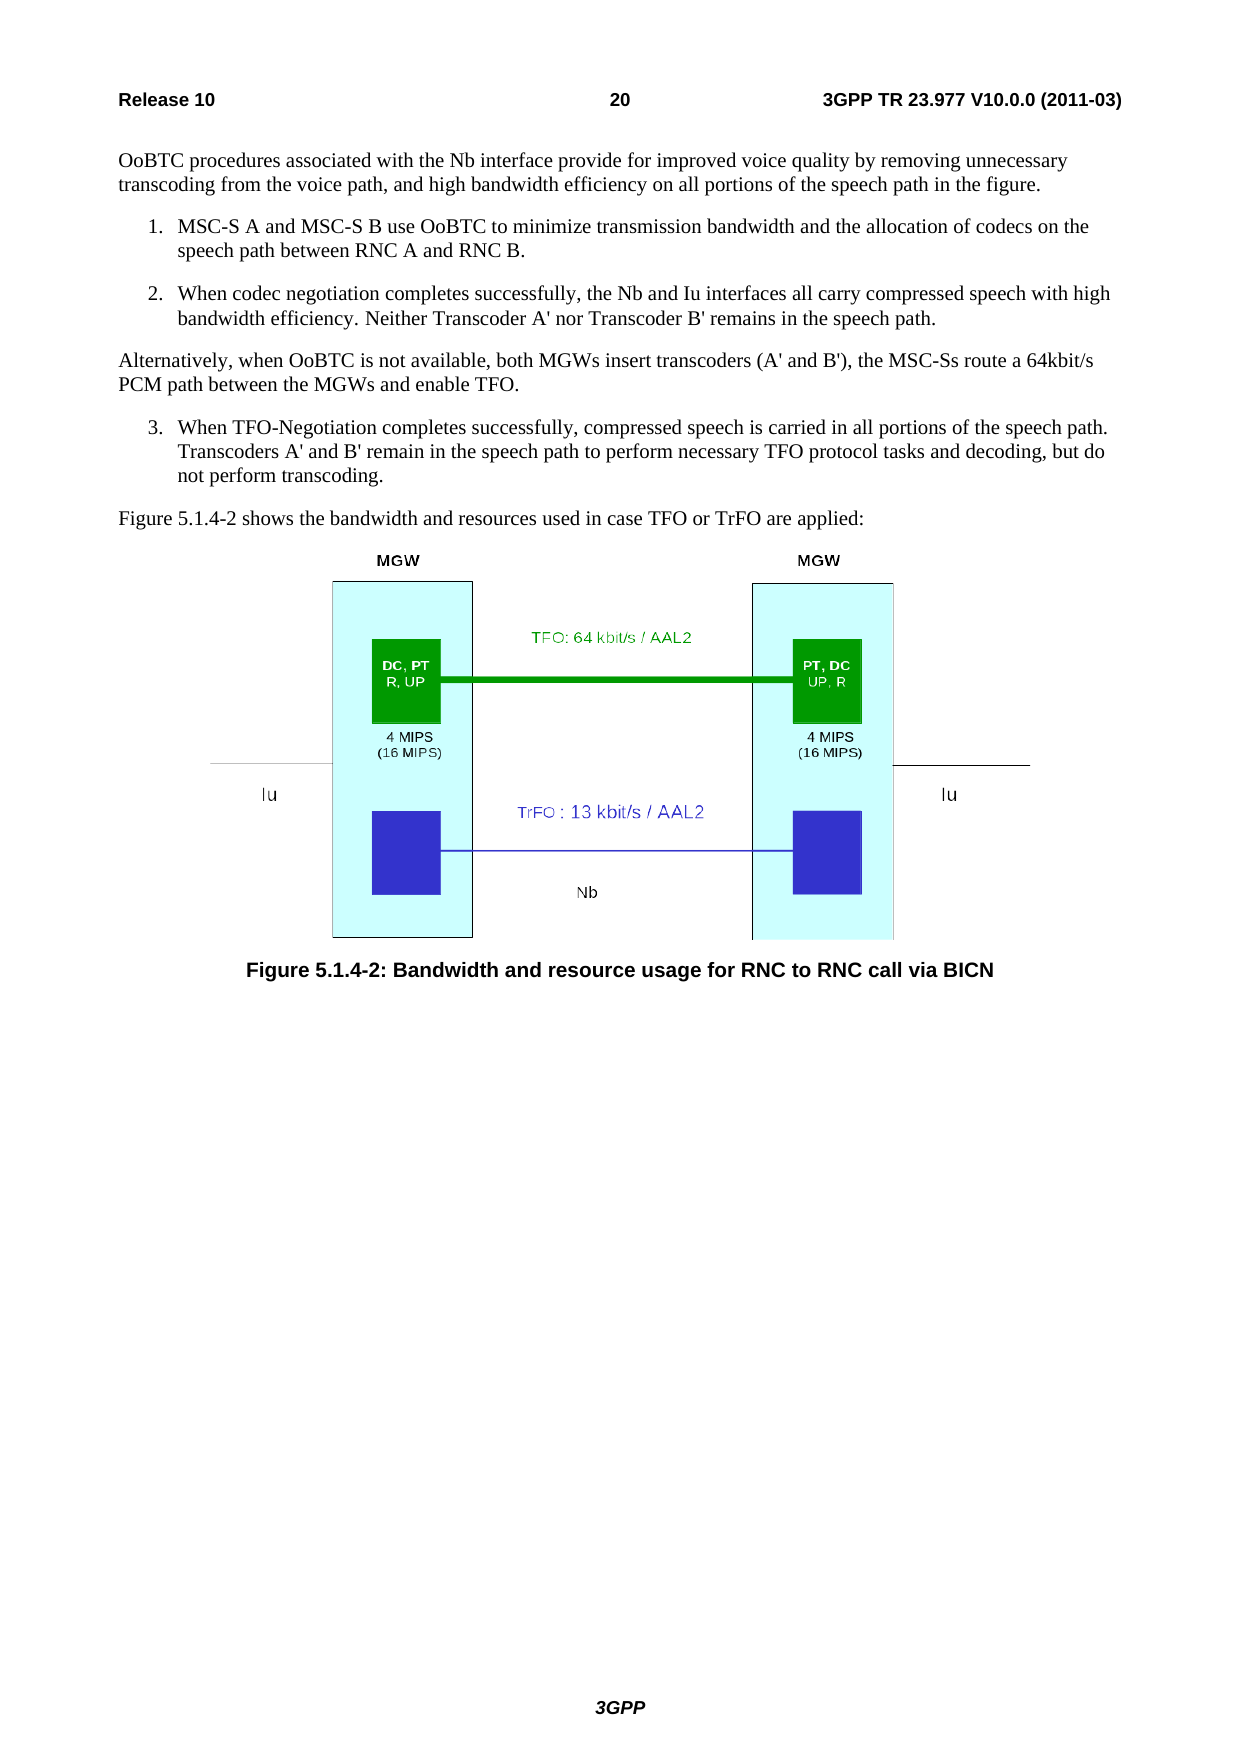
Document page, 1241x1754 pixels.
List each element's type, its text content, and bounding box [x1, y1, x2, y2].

text Figure 5.1.4-2 shows the bandwidth and resources used in case TFO or TrFO are applied: [118, 506, 1122, 530]
text OoBTC procedures associated with the Nb interface provide for improved voice quality by removing unnecessary transcoding from the voice path, and high bandwidth efficiency on all portions of the speech path in the figure. [118, 147, 1122, 196]
text 2. When codec negotiation completes successfully, the Nb and Iu interfaces all carry compressed speech with high bandwidth efficiency. Neither Transcoder A' nor Transcoder B' remains in the speech path. [148, 281, 1122, 329]
text Figure 5.1.4-2: Bandwidth and resource usage for RNC to RNC call via BICN [118, 958, 1122, 982]
text Alternatively, when OoBTC is not available, both MGWs insert transcoders (A' and B'), the MSC-Ss route a 64kbit/s PCM path between the MGWs and enable TFO. [118, 348, 1122, 396]
text 1. MSC-S A and MSC-S B use OoBTC to minimize transmission bandwidth and the allocation of codecs on the speech path between RNC A and RNC B. [148, 214, 1122, 262]
text 3. When TFO-Negotiation completes successfully, compressed speech is carried in all portions of the speech path. Transcoders A' and B' remain in the speech path to perform necessary TFO protocol tasks and decoding, but do not perform transcoding. [148, 415, 1122, 487]
